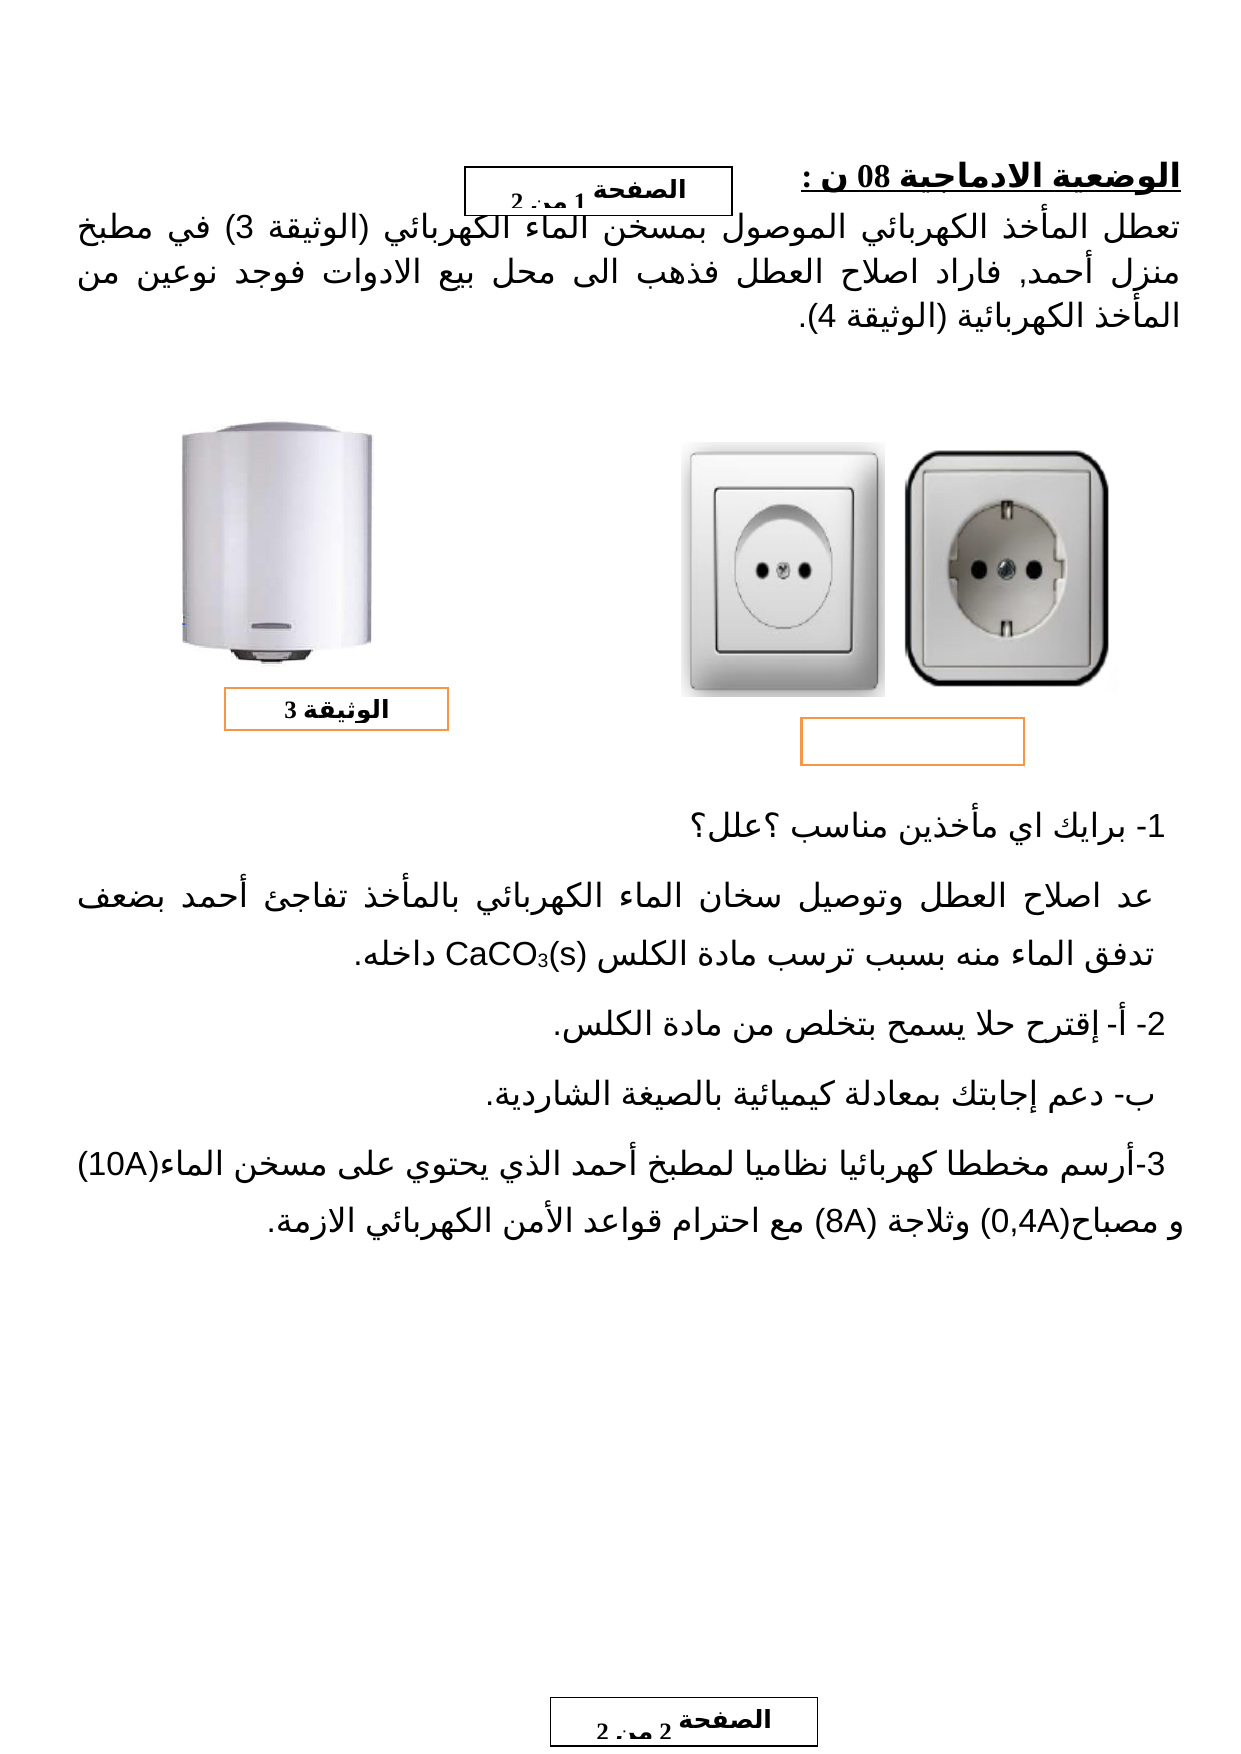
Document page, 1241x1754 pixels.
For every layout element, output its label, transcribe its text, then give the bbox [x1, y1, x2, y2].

text 1- برايك اي مأخذين مناسب ؟علل؟ [77, 806, 1184, 844]
text عد اصلاح العطل وتوصيل سخان الماء الكهربائي بالمأخذ تفاجئ أحمد بضعف تدفق الماء منه بسبب ترسب مادة الكلس CaCO3(s) داخله. [77, 876, 1155, 972]
text ب- دعم إجابتك بمعادلة كيميائية بالصيغة الشاردية. [77, 1074, 1184, 1112]
picture [896, 540, 1118, 692]
picture [162, 403, 449, 698]
text الوضعية الادماجية 08 ن : [77, 157, 1181, 195]
table_header [903, 414, 1121, 477]
text 2- أ- إقترح حلا يسمح بتخلص من مادة الكلس. [77, 1004, 1184, 1042]
text 3-أرسم مخططا كهربائيا نظاميا لمطبخ أحمد الذي يحتوي على مسخن الماء(10A) و مصباح(0,4A) وثلاجة (8A) مع احترام قواعد الأمن الكهربائي الازمة. [77, 1144, 1184, 1240]
text تعطل المأخذ الكهربائي الموصول بمسخن الماء الكهربائي (الوثيقة 3) في مطبخ منزل أحمد, فاراد اصلاح العطل فذهب الى محل بيع الادوات فوجد نوعين من المأخذ الكهربائية (الوثيقة 4). [77, 207, 1181, 334]
table_header [678, 414, 903, 477]
picture [681, 540, 885, 697]
table_cell [678, 477, 1121, 540]
